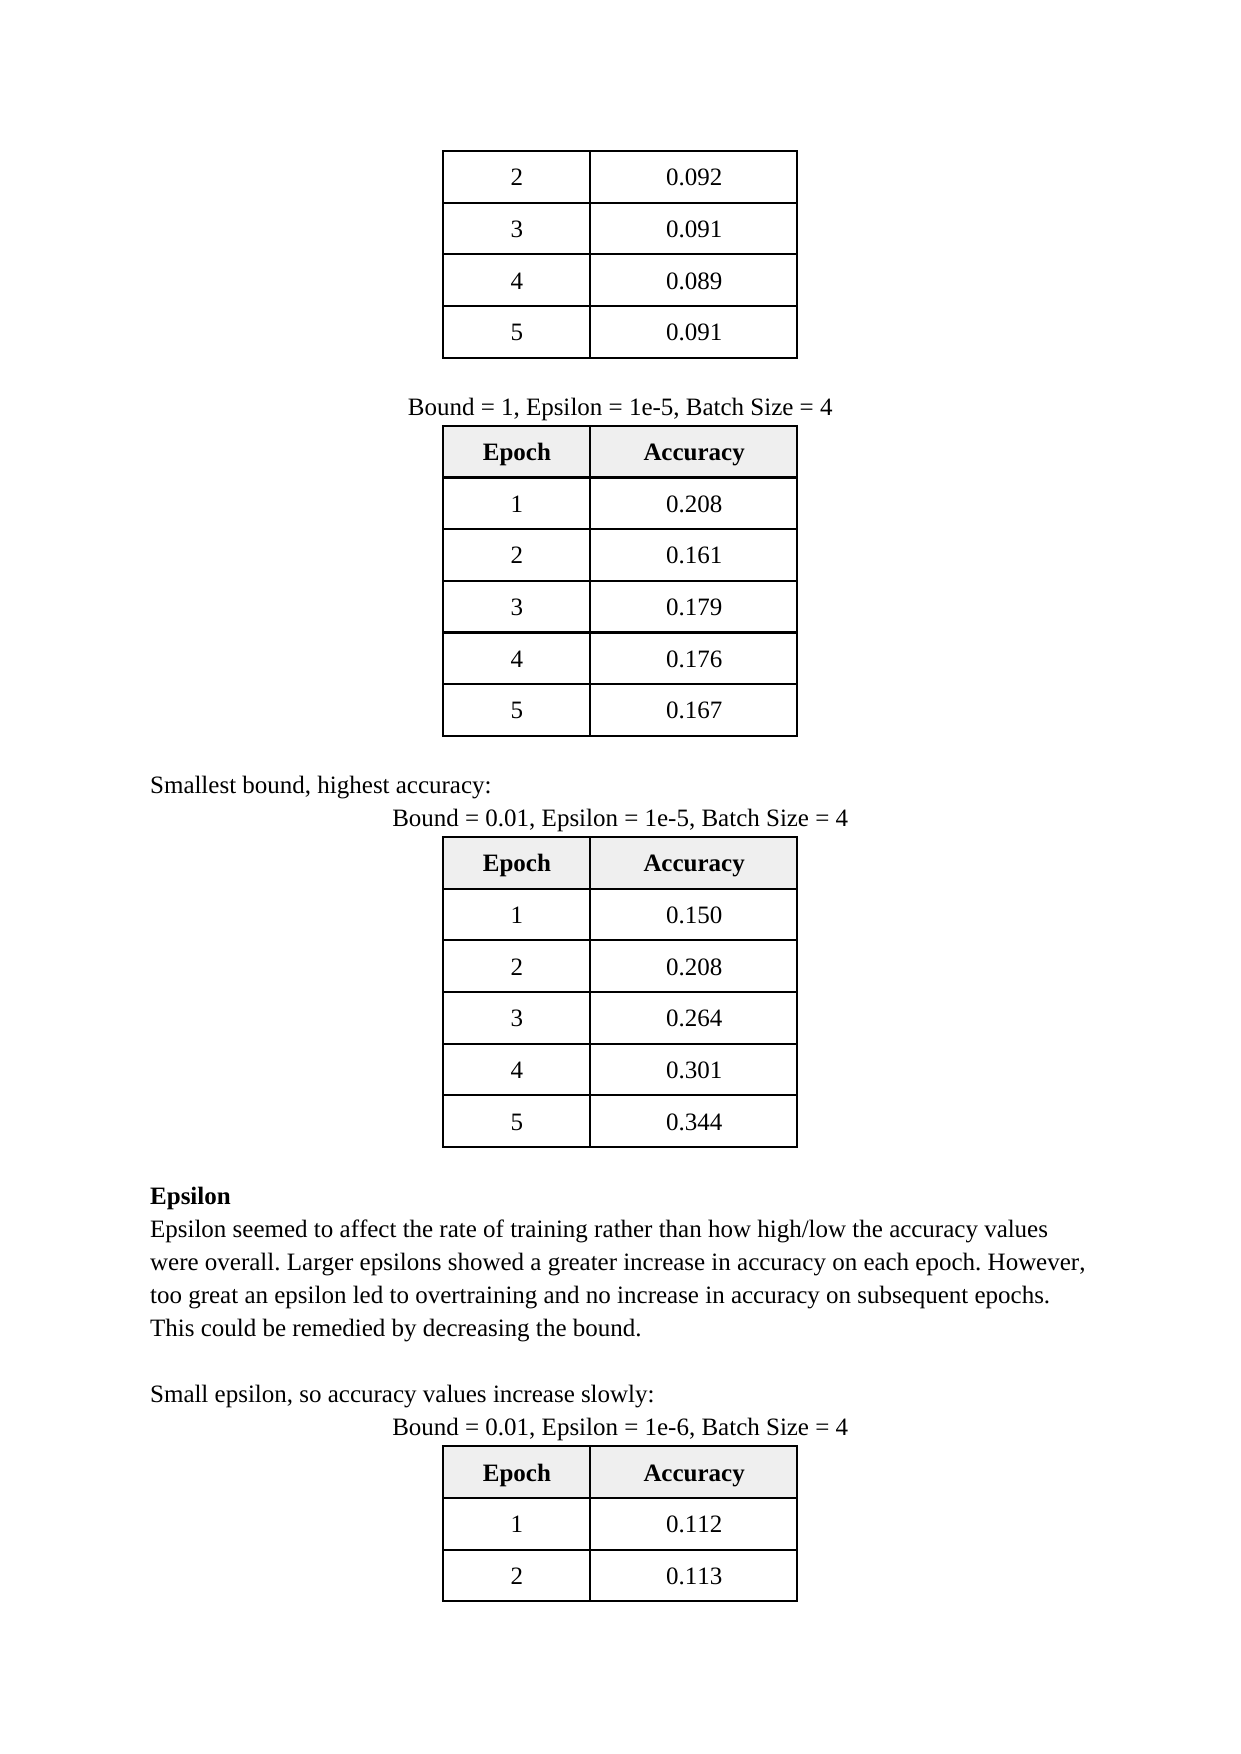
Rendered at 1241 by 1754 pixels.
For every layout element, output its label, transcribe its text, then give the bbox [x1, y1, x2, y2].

table_cell 0.167 [591, 685, 796, 735]
table_cell 0.091 [591, 307, 796, 357]
table_cell 1 [444, 479, 589, 528]
table_cell 0.089 [591, 255, 796, 305]
table_cell 0.179 [591, 582, 796, 631]
table_cell 0.176 [591, 634, 796, 683]
text Bound = 0.01, Epsilon = 1e-5, Batch Size = 4 [150, 803, 1090, 832]
text Bound = 0.01, Epsilon = 1e-6, Batch Size = 4 [150, 1412, 1090, 1441]
table_cell 4 [444, 634, 589, 683]
table_cell 0.161 [591, 530, 796, 580]
table_cell 0.344 [591, 1096, 796, 1146]
table_cell 0.112 [591, 1499, 796, 1548]
table_cell 3 [444, 582, 589, 631]
table_cell 0.150 [591, 890, 796, 939]
table_cell 5 [444, 1096, 589, 1146]
table_header Epoch [444, 427, 589, 476]
table_cell 0.264 [591, 993, 796, 1043]
table_cell 2 [444, 530, 589, 580]
table_header Accuracy [591, 427, 796, 476]
table_cell 3 [444, 993, 589, 1043]
table_cell 4 [444, 255, 589, 305]
table_cell 0.113 [591, 1551, 796, 1600]
table_header Accuracy [591, 838, 796, 888]
table_cell 2 [444, 1551, 589, 1600]
table_cell 0.092 [591, 152, 796, 202]
table_header Epoch [444, 838, 589, 888]
table_cell 0.208 [591, 941, 796, 991]
table_cell 0.091 [591, 204, 796, 253]
table_cell 5 [444, 685, 589, 735]
text Small epsilon, so accuracy values increase slowly: [150, 1379, 1090, 1408]
table_cell 2 [444, 941, 589, 991]
table_header Accuracy [591, 1447, 796, 1497]
table_cell 5 [444, 307, 589, 357]
table_cell 2 [444, 152, 589, 202]
text Epsilon [150, 1181, 1090, 1210]
table_cell 1 [444, 890, 589, 939]
table_cell 3 [444, 204, 589, 253]
text Smallest bound, highest accuracy: [150, 770, 1090, 799]
table_cell 0.208 [591, 479, 796, 528]
text Bound = 1, Epsilon = 1e-5, Batch Size = 4 [150, 392, 1090, 421]
table_cell 4 [444, 1045, 589, 1094]
table_cell 1 [444, 1499, 589, 1548]
table_cell 0.301 [591, 1045, 796, 1094]
table_header Epoch [444, 1447, 589, 1497]
text Epsilon seemed to affect the rate of training rather than how high/low the accuracy values were overall. Larger epsilons showed a greater increase in accuracy on each epoch. However, too great an epsilon led to overtraining and no increase in accuracy on subsequent epochs. This could be remedied by decreasing the bound. [150, 1214, 1090, 1342]
